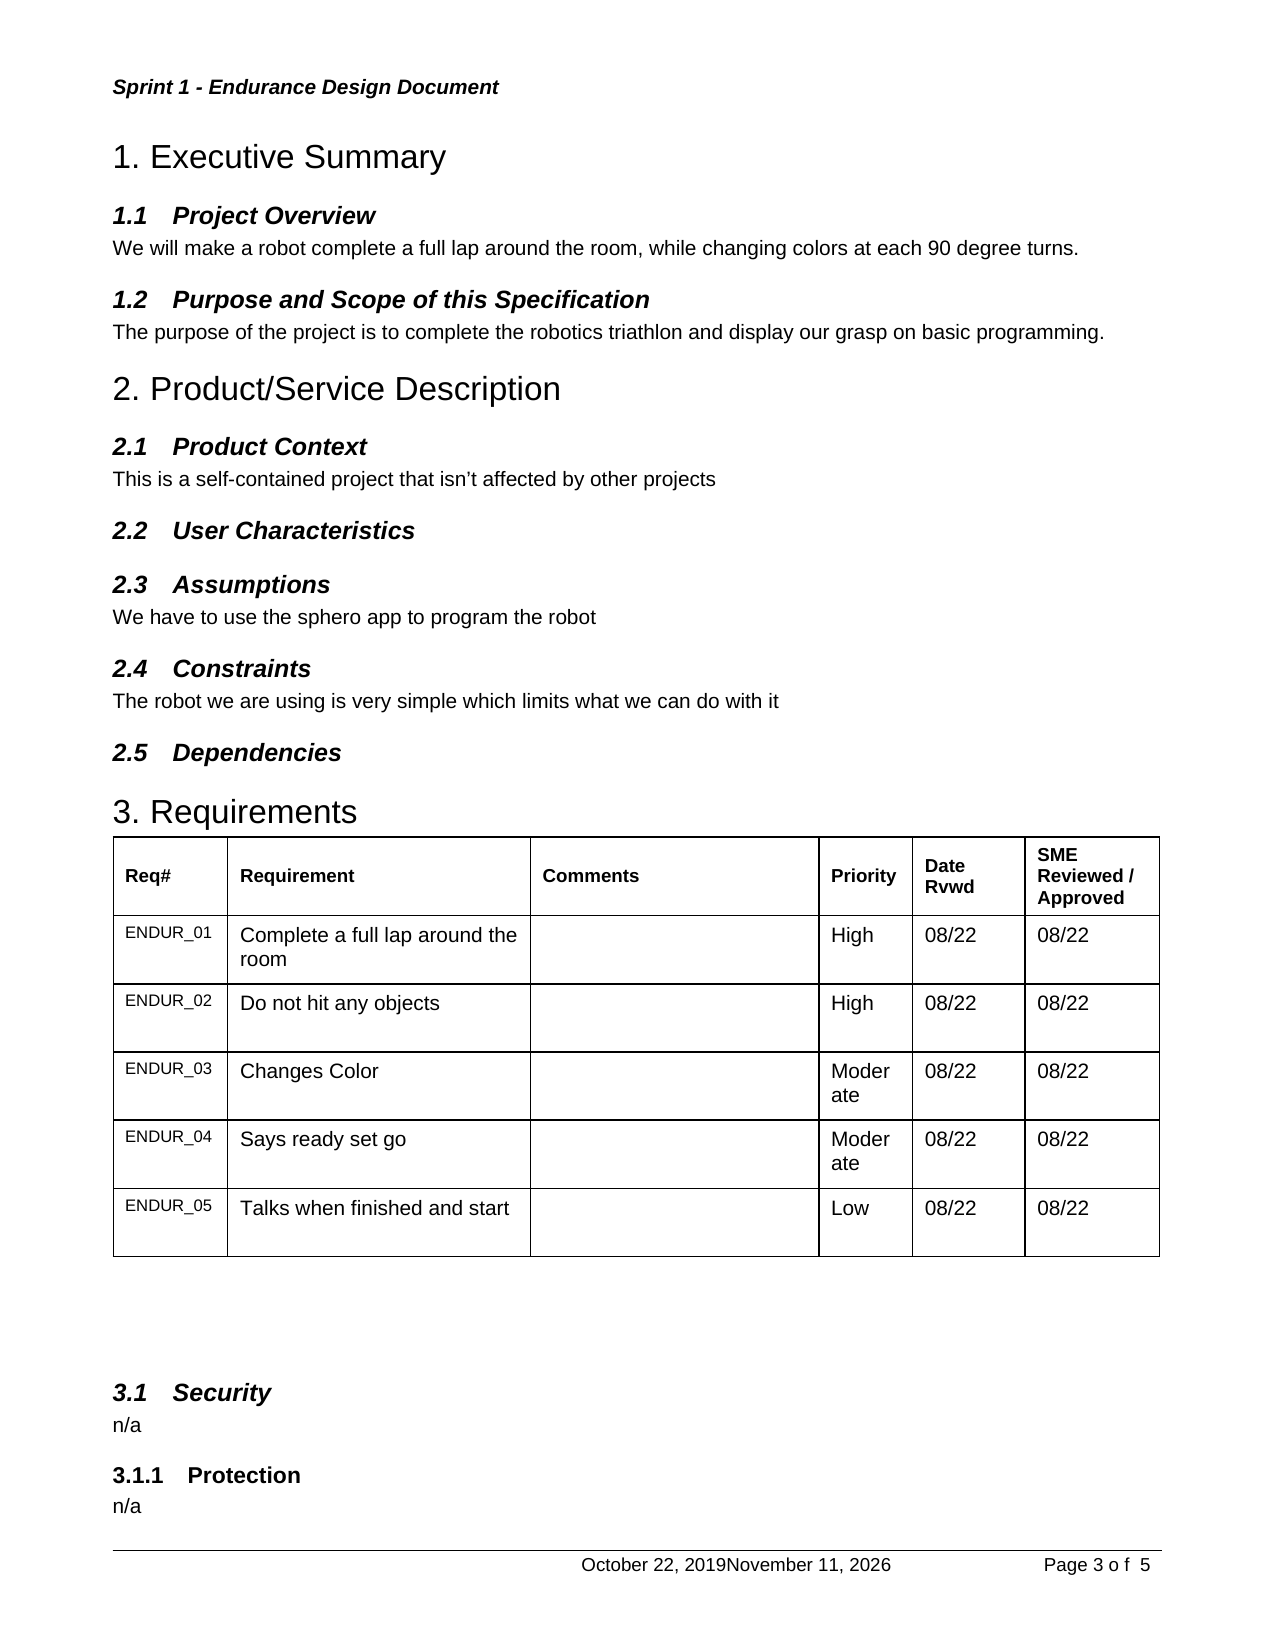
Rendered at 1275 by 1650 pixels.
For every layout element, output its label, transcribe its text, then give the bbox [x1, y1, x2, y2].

subtitle Assumptions [112, 570, 1162, 599]
text This is a self-contained project that isn’t affected by other projects [112, 467, 1162, 491]
text We have to use the sphero app to program the robot [112, 605, 1162, 629]
table_cell 08/22 [913, 985, 1024, 1051]
subtitle Product/Service Description [112, 369, 1162, 407]
table_cell 08/22 [1026, 1053, 1159, 1119]
table_cell High [820, 985, 912, 1051]
subtitle Requirements [112, 792, 1162, 830]
subtitle User Characteristics [112, 516, 1162, 545]
table_cell 08/22 [1026, 1189, 1159, 1256]
table_header SME Reviewed / Approved [1026, 838, 1159, 914]
table_cell ENDUR_01 [114, 916, 227, 983]
text The robot we are using is very simple which limits what we can do with it [112, 689, 1162, 713]
table_cell Complete a full lap around the room [228, 916, 530, 983]
table_cell 08/22 [913, 1189, 1024, 1256]
subtitle Constraints [112, 654, 1162, 683]
table_cell ENDUR_05 [114, 1189, 227, 1256]
table_cell [531, 1121, 818, 1187]
text n/a [112, 1413, 1162, 1437]
subtitle Security [112, 1378, 1162, 1406]
table_cell 08/22 [1026, 985, 1159, 1051]
table_header Requirement [228, 838, 530, 914]
table_cell Do not hit any objects [228, 985, 530, 1051]
table_cell High [820, 916, 912, 983]
table_cell 08/22 [913, 916, 1024, 983]
table_cell 08/22 [1026, 1121, 1159, 1187]
table_cell Low [820, 1189, 912, 1256]
subtitle Executive Summary [112, 137, 1162, 176]
text n/a [112, 1494, 1162, 1518]
table_cell ENDUR_02 [114, 985, 227, 1051]
table_header Priority [820, 838, 912, 914]
table_cell 08/22 [1026, 916, 1159, 983]
table_header Req# [114, 838, 227, 914]
table_cell ENDUR_04 [114, 1121, 227, 1187]
text The purpose of the project is to complete the robotics triathlon and display our grasp on basic programming. [112, 320, 1162, 344]
subtitle Dependencies [112, 738, 1162, 767]
table_cell [531, 985, 818, 1051]
table_cell ENDUR_03 [114, 1053, 227, 1119]
subtitle Product Context [112, 432, 1162, 461]
table_header Comments [531, 838, 818, 914]
table_cell Changes Color [228, 1053, 530, 1119]
table_cell [531, 1189, 818, 1256]
table_cell [531, 1053, 818, 1119]
subtitle Purpose and Scope of this Specification [112, 285, 1162, 314]
table_cell Moderate [820, 1053, 912, 1119]
table_cell 08/22 [913, 1121, 1024, 1187]
table_header Date Rvwd [913, 838, 1024, 914]
table_cell 08/22 [913, 1053, 1024, 1119]
text We will make a robot complete a full lap around the room, while changing colors at each 90 degree turns. [112, 236, 1162, 260]
table_cell Talks when finished and start [228, 1189, 530, 1256]
subtitle Protection [112, 1462, 1162, 1488]
table_cell [531, 916, 818, 983]
table_cell Says ready set go [228, 1121, 530, 1187]
subtitle Project Overview [112, 201, 1162, 230]
table_cell Moderate [820, 1121, 912, 1187]
